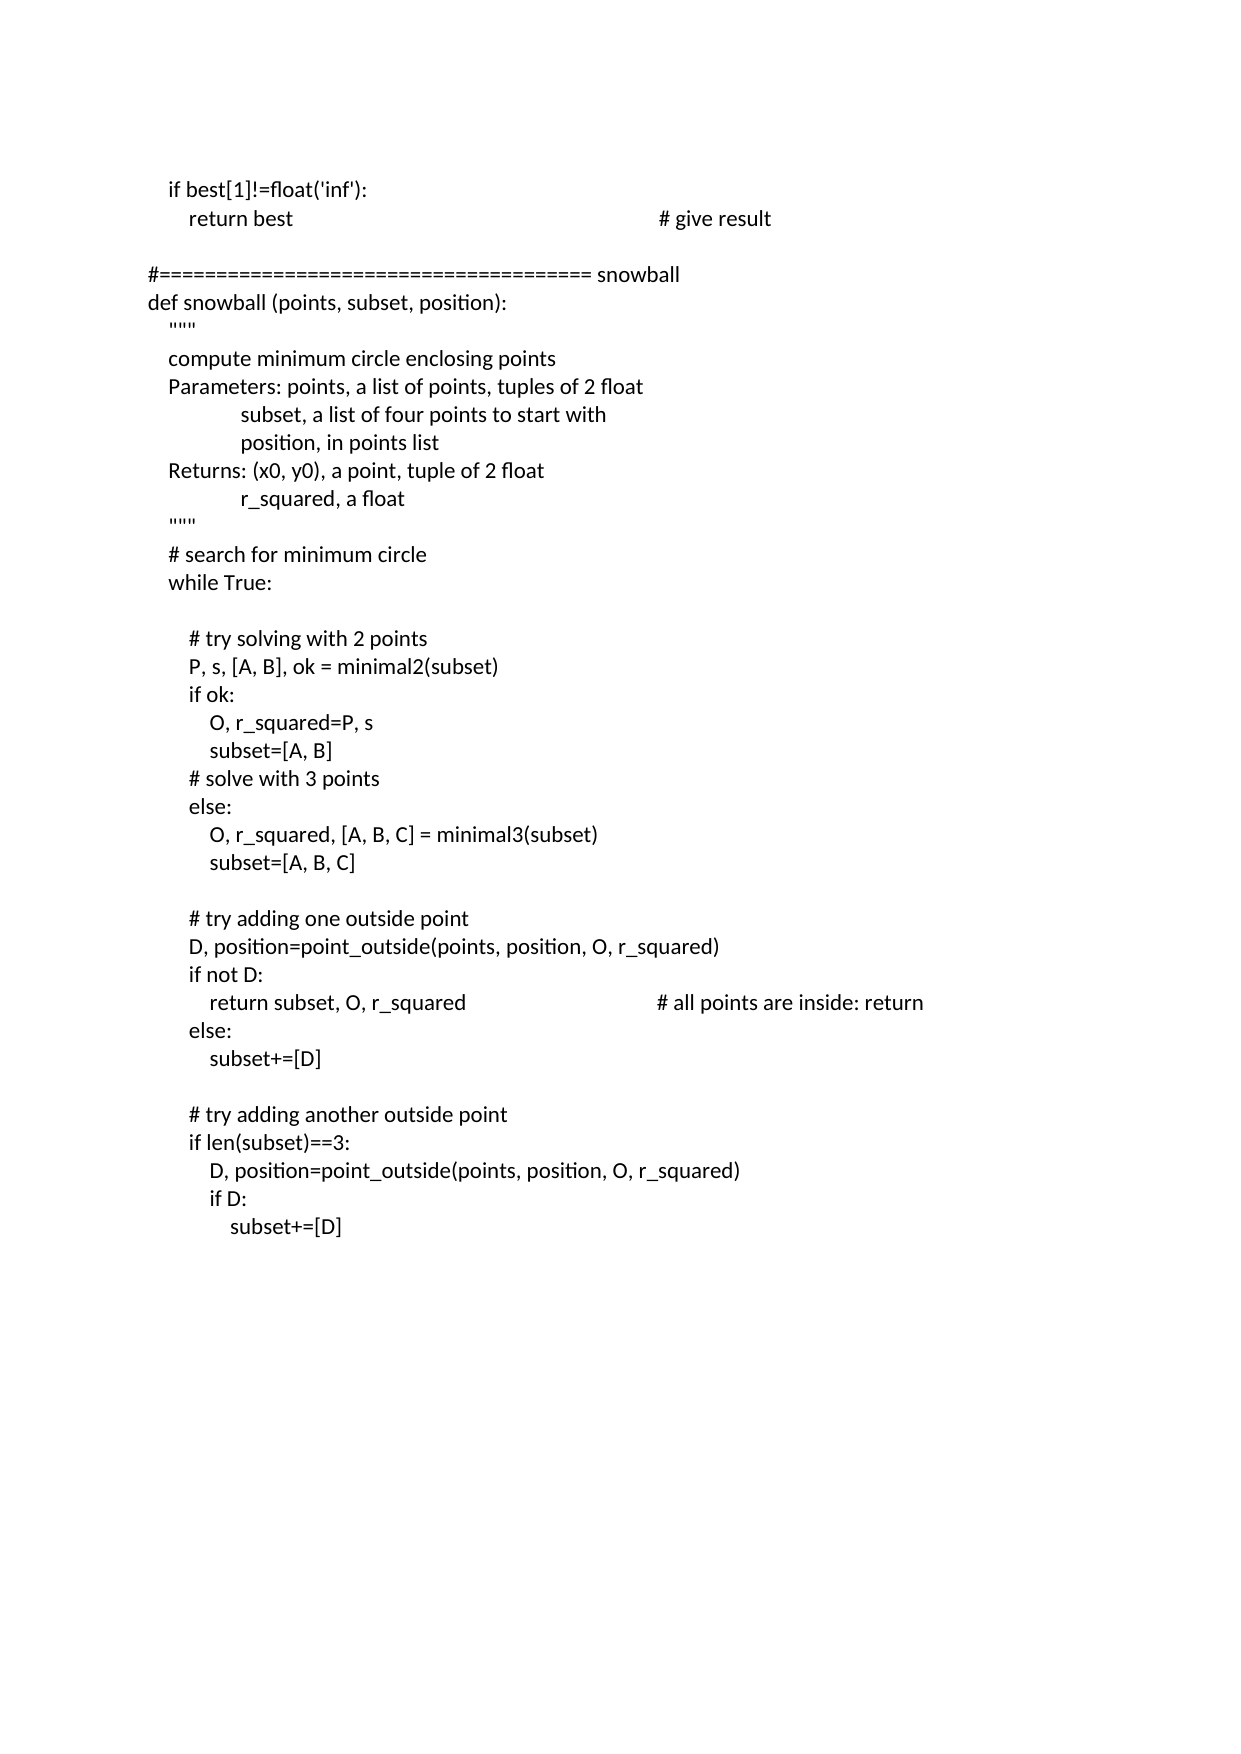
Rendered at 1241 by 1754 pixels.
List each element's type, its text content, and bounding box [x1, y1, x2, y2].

text if best[1]!=float('inf'): [148, 176, 1093, 204]
text def snowball (points, subset, position): [148, 288, 1093, 316]
text if D: [148, 1184, 1093, 1212]
text subset+=[D] [148, 1044, 1093, 1072]
text while True: [148, 568, 1093, 596]
text O, r_squared=P, s [148, 708, 1093, 736]
text return subset, O, r_squared # all points are inside: return [148, 988, 1093, 1016]
text # try adding one outside point [148, 904, 1093, 932]
text """ [148, 316, 1093, 344]
text compute minimum circle enclosing points [148, 344, 1093, 372]
text else: [148, 1016, 1093, 1044]
text D, position=point_outside(points, position, O, r_squared) [148, 932, 1093, 960]
text P, s, [A, B], ok = minimal2(subset) [148, 652, 1093, 680]
text #====================================== snowball [148, 260, 1093, 288]
text Parameters: points, a list of points, tuples of 2 float [148, 372, 1093, 400]
text if not D: [148, 960, 1093, 988]
text # try solving with 2 points [148, 624, 1093, 652]
text if ok: [148, 680, 1093, 708]
text Returns: (x0, y0), a point, tuple of 2 float [148, 456, 1093, 484]
text D, position=point_outside(points, position, O, r_squared) [148, 1156, 1093, 1184]
text """ [148, 512, 1093, 540]
text return best # give result [148, 204, 1093, 232]
text r_squared, a float [148, 484, 1093, 512]
text # try adding another outside point [148, 1100, 1093, 1128]
text position, in points list [148, 428, 1093, 456]
text # solve with 3 points [148, 764, 1093, 792]
text # search for minimum circle [148, 540, 1093, 568]
text if len(subset)==3: [148, 1128, 1093, 1156]
text subset+=[D] [148, 1212, 1093, 1240]
text subset, a list of four points to start with [148, 400, 1093, 428]
text O, r_squared, [A, B, C] = minimal3(subset) [148, 820, 1093, 848]
text subset=[A, B] [148, 736, 1093, 764]
text subset=[A, B, C] [148, 848, 1093, 876]
text else: [148, 792, 1093, 820]
